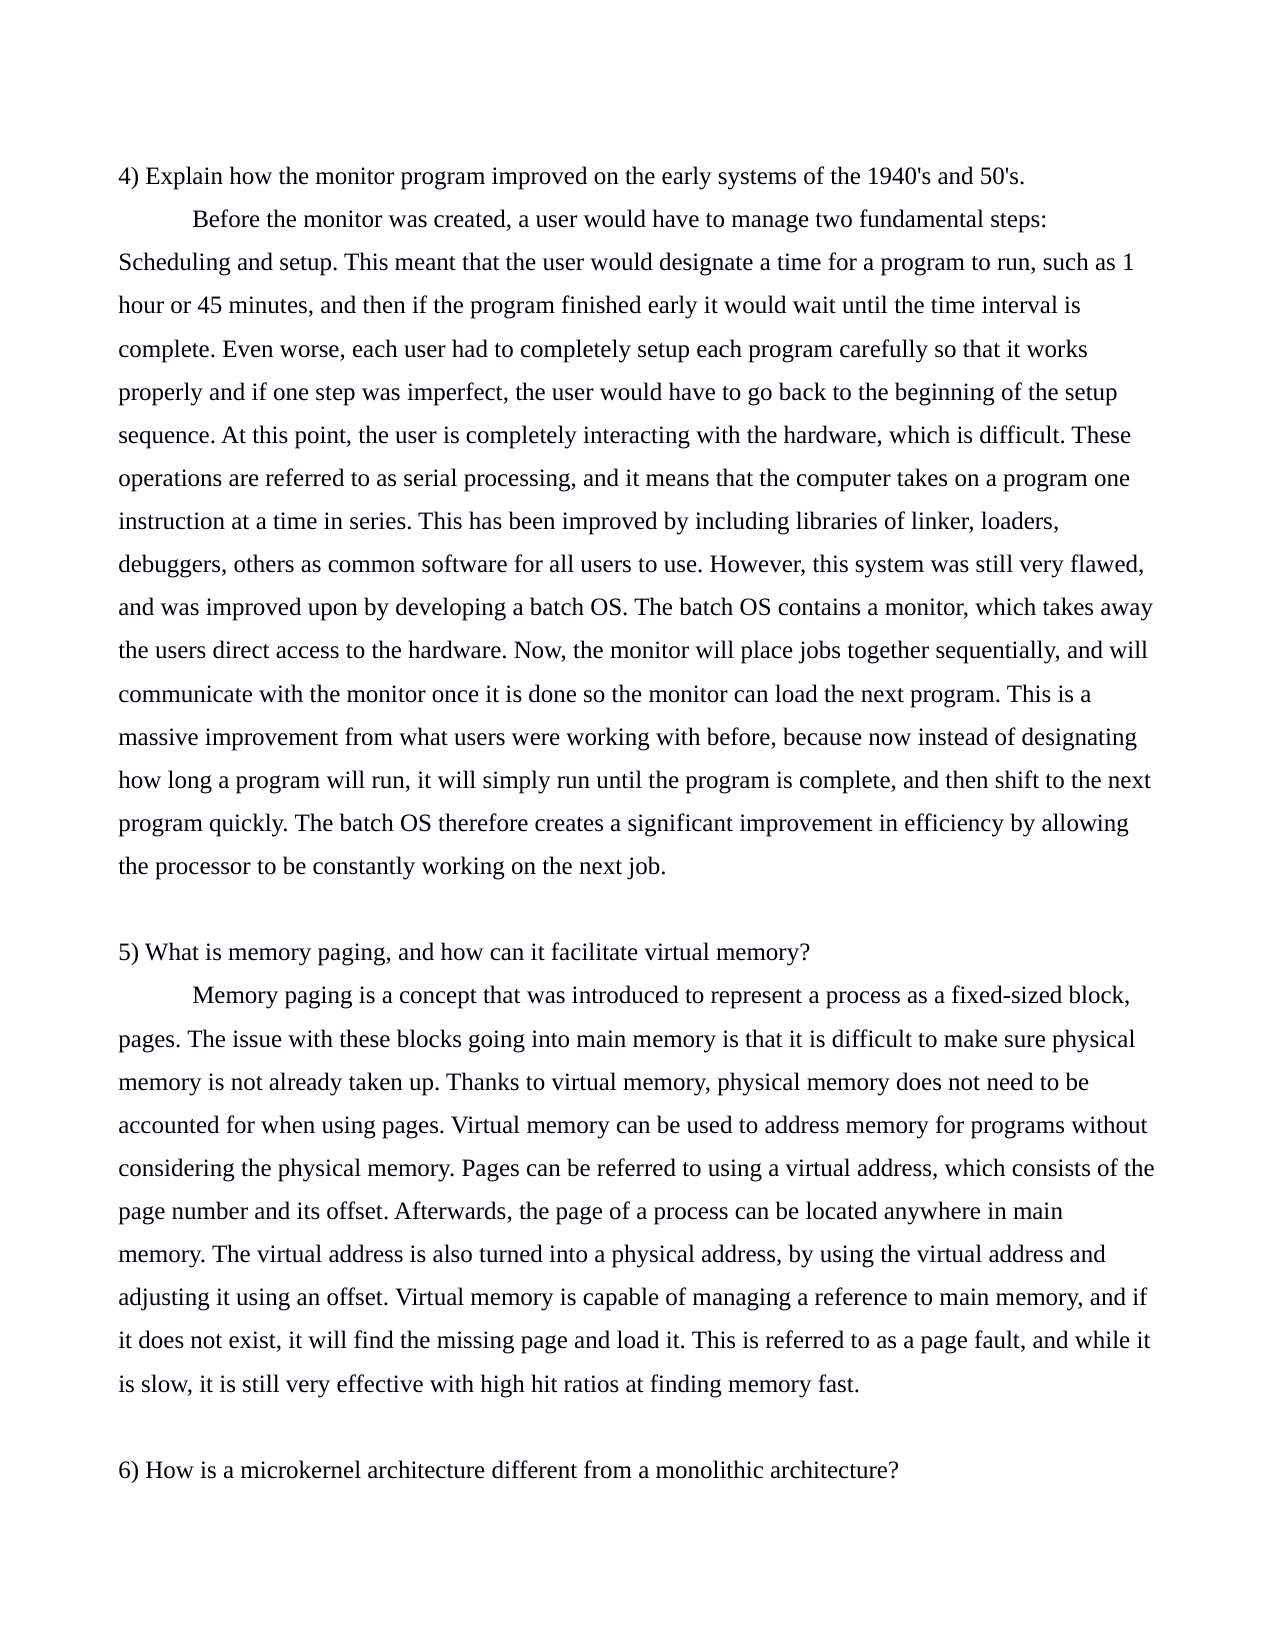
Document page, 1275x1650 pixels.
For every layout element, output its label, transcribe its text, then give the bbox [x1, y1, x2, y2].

text 5) What is memory paging, and how can it facilitate virtual memory? [118, 937, 1157, 966]
text 4) Explain how the monitor program improved on the early systems of the 1940's and 50's. [118, 161, 1157, 190]
text Memory paging is a concept that was introduced to represent a process as a fixed-sized block, pages. The issue with these blocks going into main memory is that it is difficult to make sure physical memory is not already taken up. Thanks to virtual memory, physical memory does not need to be accounted for when using pages. Virtual memory can be used to address memory for programs without considering the physical memory. Pages can be referred to using a virtual address, which consists of the page number and its offset. Afterwards, the page of a process can be located anywhere in main memory. The virtual address is also turned into a physical address, by using the virtual address and adjusting it using an offset. Virtual memory is capable of managing a reference to main memory, and if it does not exist, it will find the missing page and load it. This is referred to as a page fault, and while it is slow, it is still very effective with high hit ratios at finding memory fast. [118, 981, 1157, 1397]
text 6) How is a microkernel architecture different from a monolithic architecture? [118, 1455, 1157, 1484]
text Before the monitor was created, a user would have to manage two fundamental steps: Scheduling and setup. This meant that the user would designate a time for a program to run, such as 1 hour or 45 minutes, and then if the program finished early it would wait until the time interval is complete. Even worse, each user had to completely setup each program carefully so that it works properly and if one step was imperfect, the user would have to go back to the beginning of the setup sequence. At this point, the user is completely interacting with the hardware, which is difficult. These operations are referred to as serial processing, and it means that the computer takes on a program one instruction at a time in series. This has been improved by including libraries of linker, loaders, debuggers, others as common software for all users to use. However, this system was still very flawed, and was improved upon by developing a batch OS. The batch OS contains a monitor, which takes away the users direct access to the hardware. Now, the monitor will place jobs together sequentially, and will communicate with the monitor once it is done so the monitor can load the next program. This is a massive improvement from what users were working with before, because now instead of designating how long a program will run, it will simply run until the program is complete, and then shift to the next program quickly. The batch OS therefore creates a significant improvement in efficiency by allowing the processor to be constantly working on the next job. [118, 204, 1157, 880]
